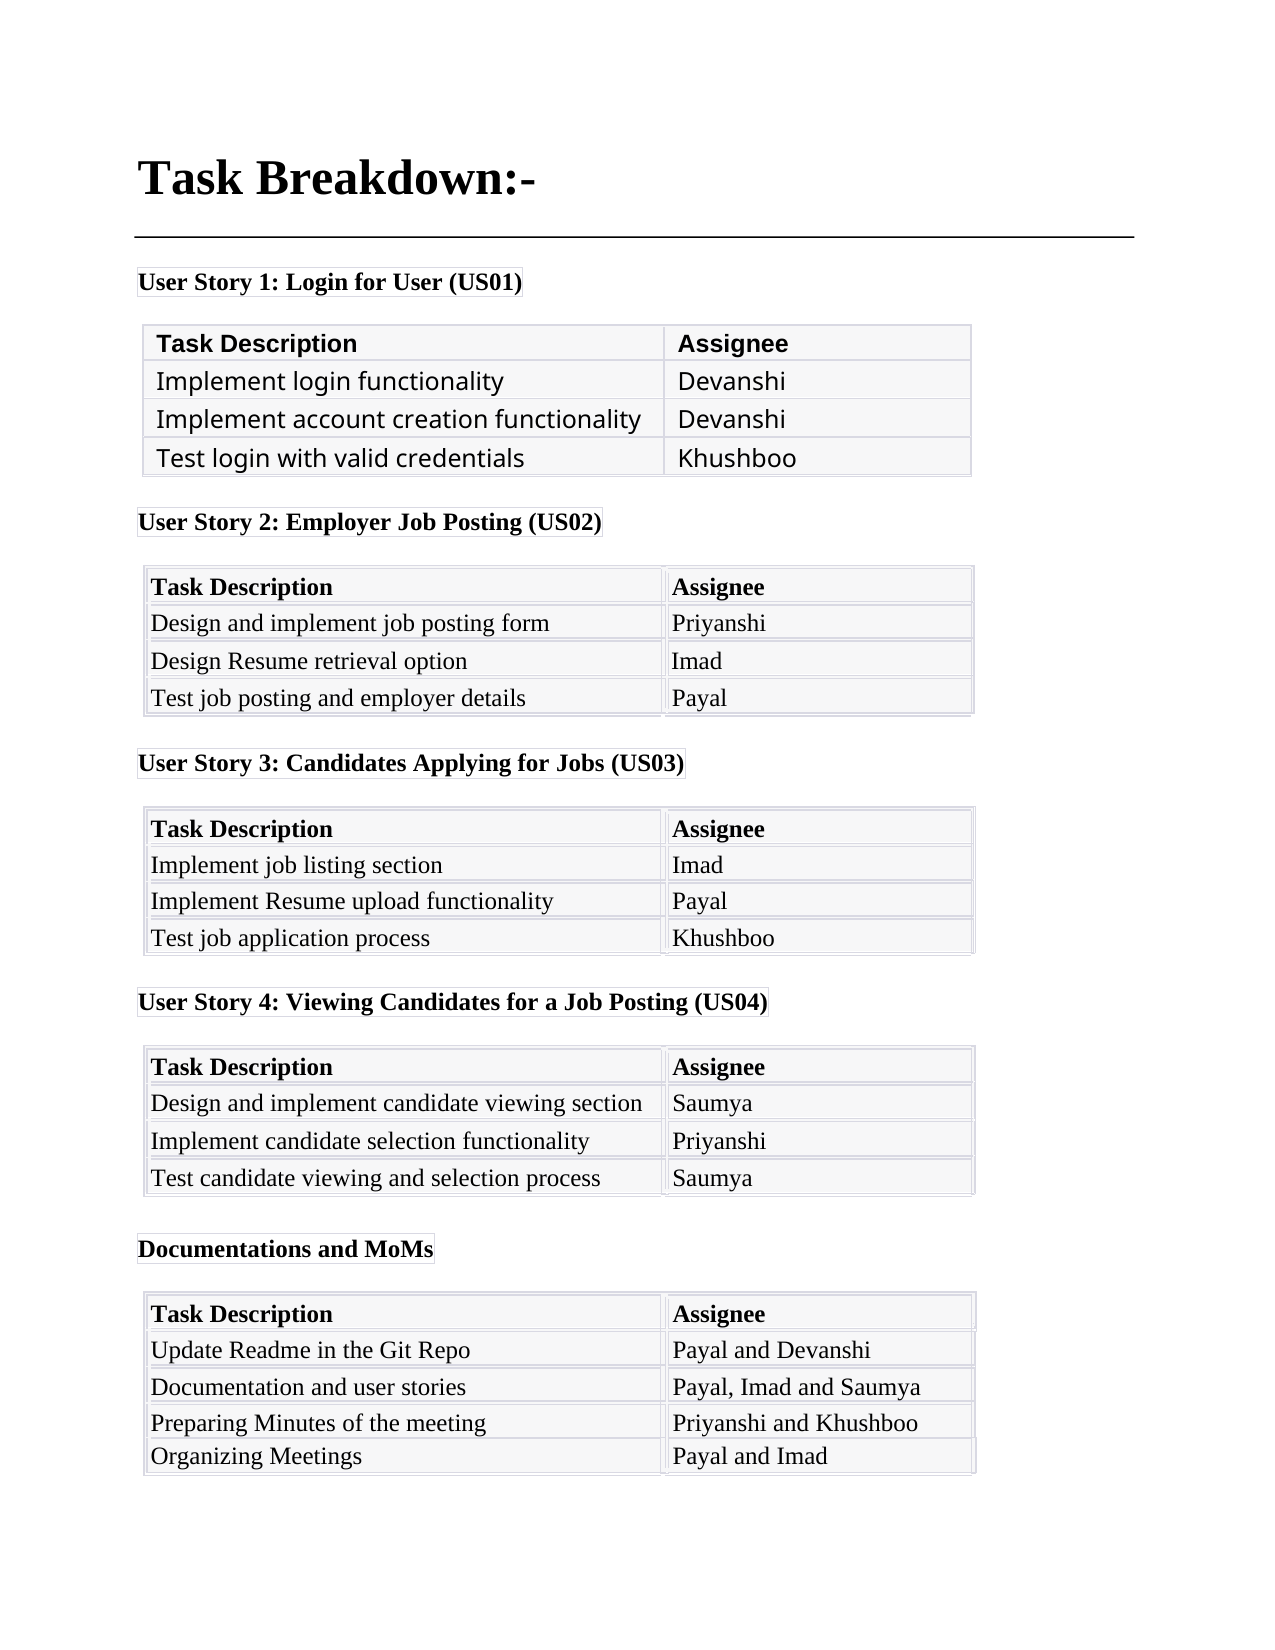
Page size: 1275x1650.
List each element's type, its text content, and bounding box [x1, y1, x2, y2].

table_cell Implement login functionality [144, 361, 663, 397]
table_cell [662, 675, 667, 712]
table_cell [661, 1405, 665, 1437]
table_header Assignee [667, 569, 971, 601]
table_cell Preparing Minutes of the meeting [145, 1400, 660, 1437]
table_cell Khushboo [665, 438, 970, 474]
table_cell Devanshi [665, 361, 970, 397]
table_header Assignee [665, 326, 970, 359]
table_cell Payal and Imad [667, 1439, 971, 1472]
table_cell [662, 1155, 667, 1192]
table_header Assignee [667, 1295, 971, 1327]
table_header [661, 1046, 667, 1081]
table_cell Update Readme in the Git Repo [145, 1328, 660, 1364]
table_cell Payal and Devanshi [669, 1332, 971, 1364]
table_cell Saumya [669, 1086, 971, 1117]
table_cell Priyanshi and Khushboo [669, 1405, 971, 1437]
table_header [661, 1293, 667, 1327]
table_cell Test login with valid credentials [144, 438, 663, 474]
table_cell [661, 1332, 665, 1364]
table_header [971, 1293, 975, 1327]
table_cell Payal [667, 679, 971, 712]
table_cell Implement candidate selection functionality [145, 1118, 661, 1155]
table_header [661, 808, 667, 842]
table_cell Organizing Meetings [148, 1437, 660, 1472]
table_cell Devanshi [665, 399, 970, 436]
text Task Breakdown:- [137, 148, 1144, 205]
table_cell [661, 884, 665, 915]
table_cell Saumya [667, 1159, 971, 1192]
table_cell Design and implement job posting form [145, 601, 661, 637]
table_cell Implement Resume upload functionality [145, 879, 660, 915]
table_header Task Description [144, 326, 663, 359]
table_cell Imad [669, 642, 971, 674]
table_cell Implement job listing section [145, 843, 660, 879]
table_cell Khushboo [667, 919, 971, 951]
table_cell Implement account creation functionality [144, 399, 663, 436]
table_cell [661, 847, 665, 879]
table_cell Payal [669, 884, 971, 915]
table_header Task Description [148, 1296, 660, 1327]
table_cell [661, 1366, 665, 1400]
table_cell [661, 1437, 667, 1472]
table_header Assignee [667, 1049, 971, 1081]
table_cell Test candidate viewing and selection process [145, 1155, 661, 1192]
table_header Assignee [667, 810, 971, 842]
table_header Task Description [148, 1050, 661, 1081]
table_cell Priyanshi [669, 1122, 971, 1155]
table_cell [661, 915, 667, 951]
table_cell Priyanshi [669, 606, 971, 637]
table_cell Test job posting and employer details [145, 675, 661, 712]
table_header Task Description [148, 569, 661, 601]
table_cell Test job application process [145, 915, 660, 951]
table_header Task Description [148, 811, 660, 842]
table_cell Design Resume retrieval option [145, 637, 661, 674]
table_cell Imad [669, 847, 971, 879]
table_cell Payal, Imad and Saumya [669, 1369, 971, 1400]
table_cell Design and implement candidate viewing section [145, 1081, 661, 1117]
table_header [661, 566, 667, 601]
table_cell Documentation and user stories [145, 1364, 660, 1400]
